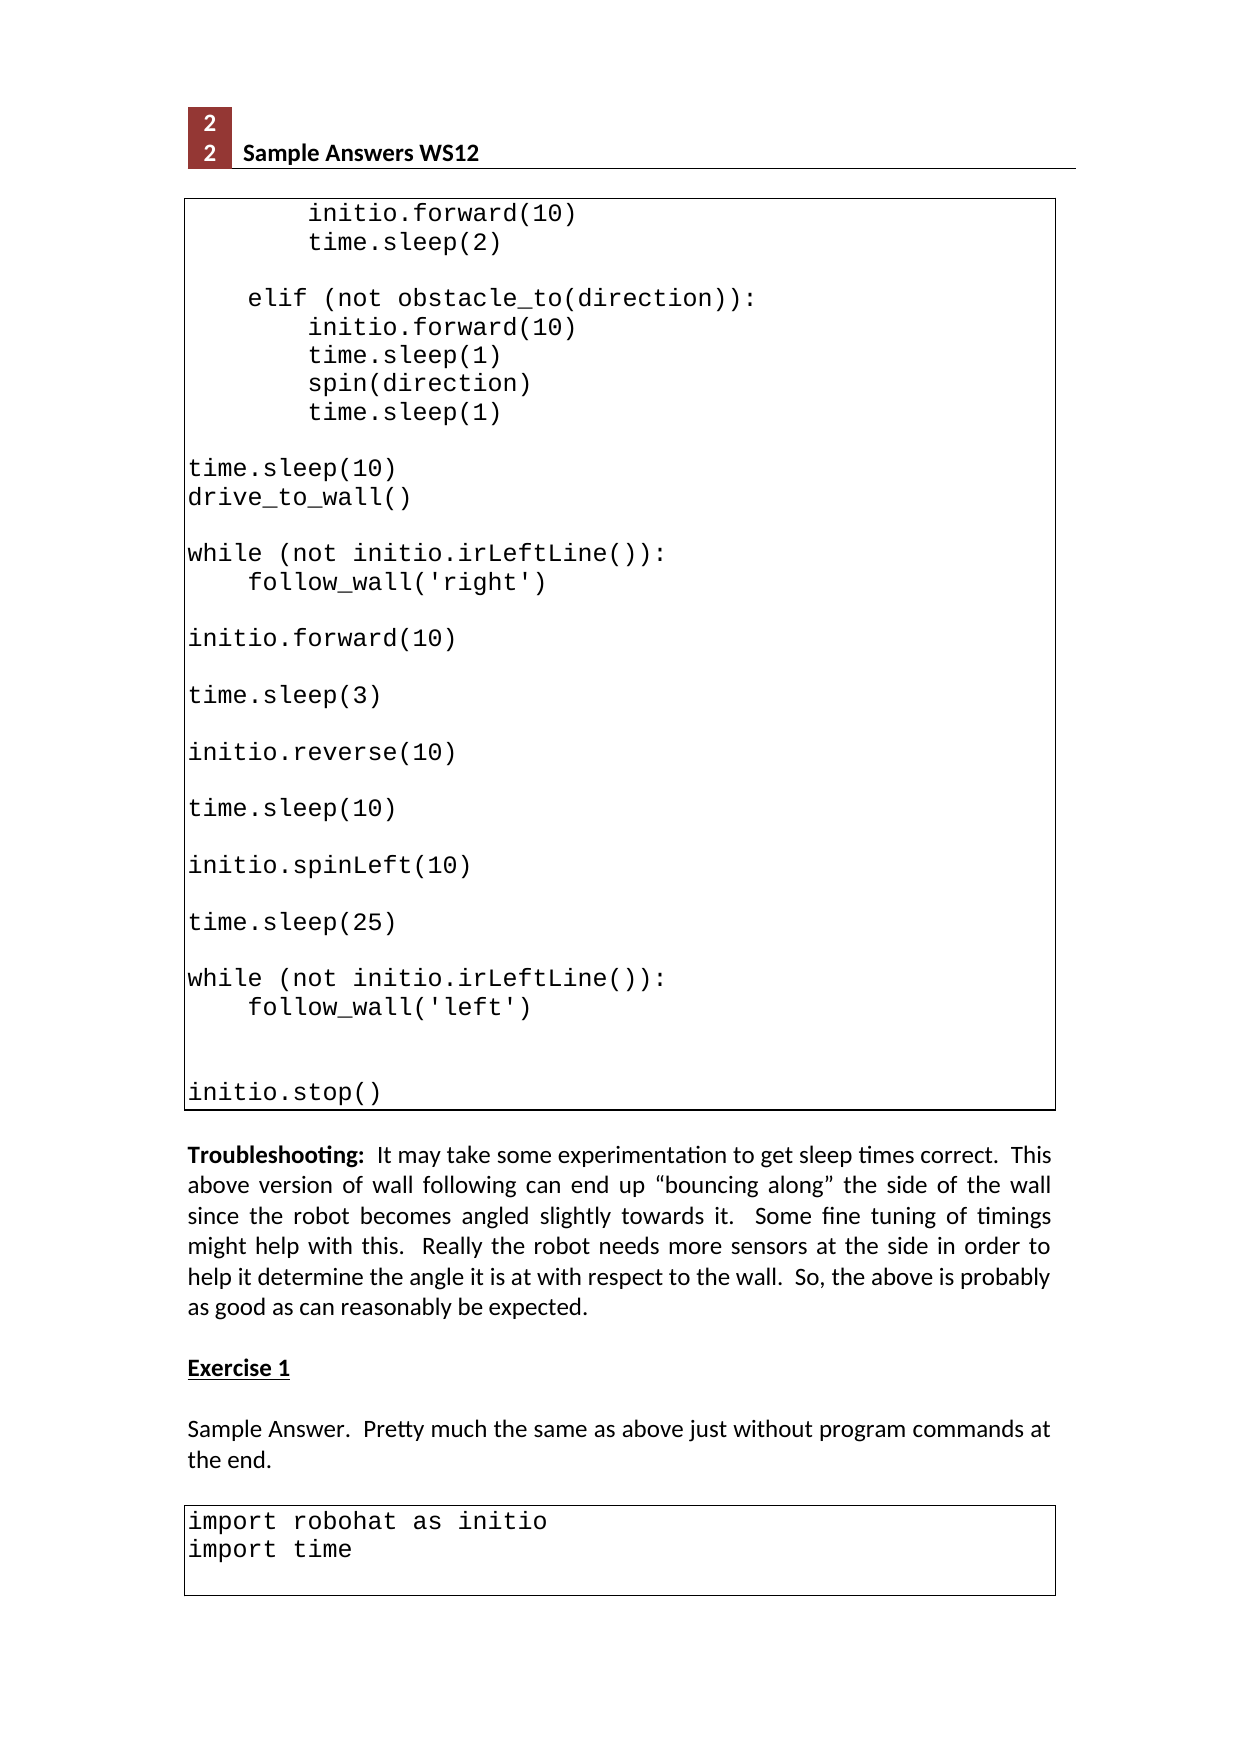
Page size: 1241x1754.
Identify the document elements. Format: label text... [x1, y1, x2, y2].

text follow_wall('right') [187, 569, 1053, 597]
text time.sleep(1) [187, 342, 1053, 371]
text initio.stop() [185, 1076, 1055, 1109]
text Troubleshooting: It may take some experimentation to get sleep times correct. This above version of wall following can end up “bouncing along” the side of the wall since the robot becomes angled slightly towards it. Some fine tuning of timings might help with this. Really the robot needs more sensors at the side in order to help it determine the angle it is at with respect to the wall. So, the above is probably as good as can reasonably be expected. [187, 1139, 1053, 1322]
text while (not initio.irLeftLine()): [187, 966, 1053, 994]
text Sample Answer. Pretty much the same as above just without program commands at the end. [187, 1413, 1053, 1474]
text initio.forward(10) [187, 314, 1053, 342]
text while (not initio.irLeftLine()): [187, 541, 1053, 569]
text time.sleep(1) [187, 399, 1053, 427]
text time.sleep(3) [187, 682, 1053, 711]
text initio.spinLeft(10) [187, 852, 1053, 881]
text initio.forward(10) [187, 626, 1053, 654]
text Exercise 1 [187, 1352, 1053, 1383]
text time.sleep(2) [187, 229, 1053, 257]
text import time [187, 1537, 1053, 1565]
text follow_wall('left') [187, 994, 1053, 1022]
text drive_to_wall() [187, 484, 1053, 512]
text elif (not obstacle_to(direction)): [187, 286, 1053, 314]
text initio.reverse(10) [187, 739, 1053, 767]
text import robohat as initio [185, 1506, 1055, 1537]
text spin(direction) [187, 371, 1053, 399]
text time.sleep(10) [187, 456, 1053, 484]
text time.sleep(10) [187, 796, 1053, 824]
text initio.forward(10) [185, 199, 1055, 229]
text time.sleep(25) [187, 909, 1053, 937]
